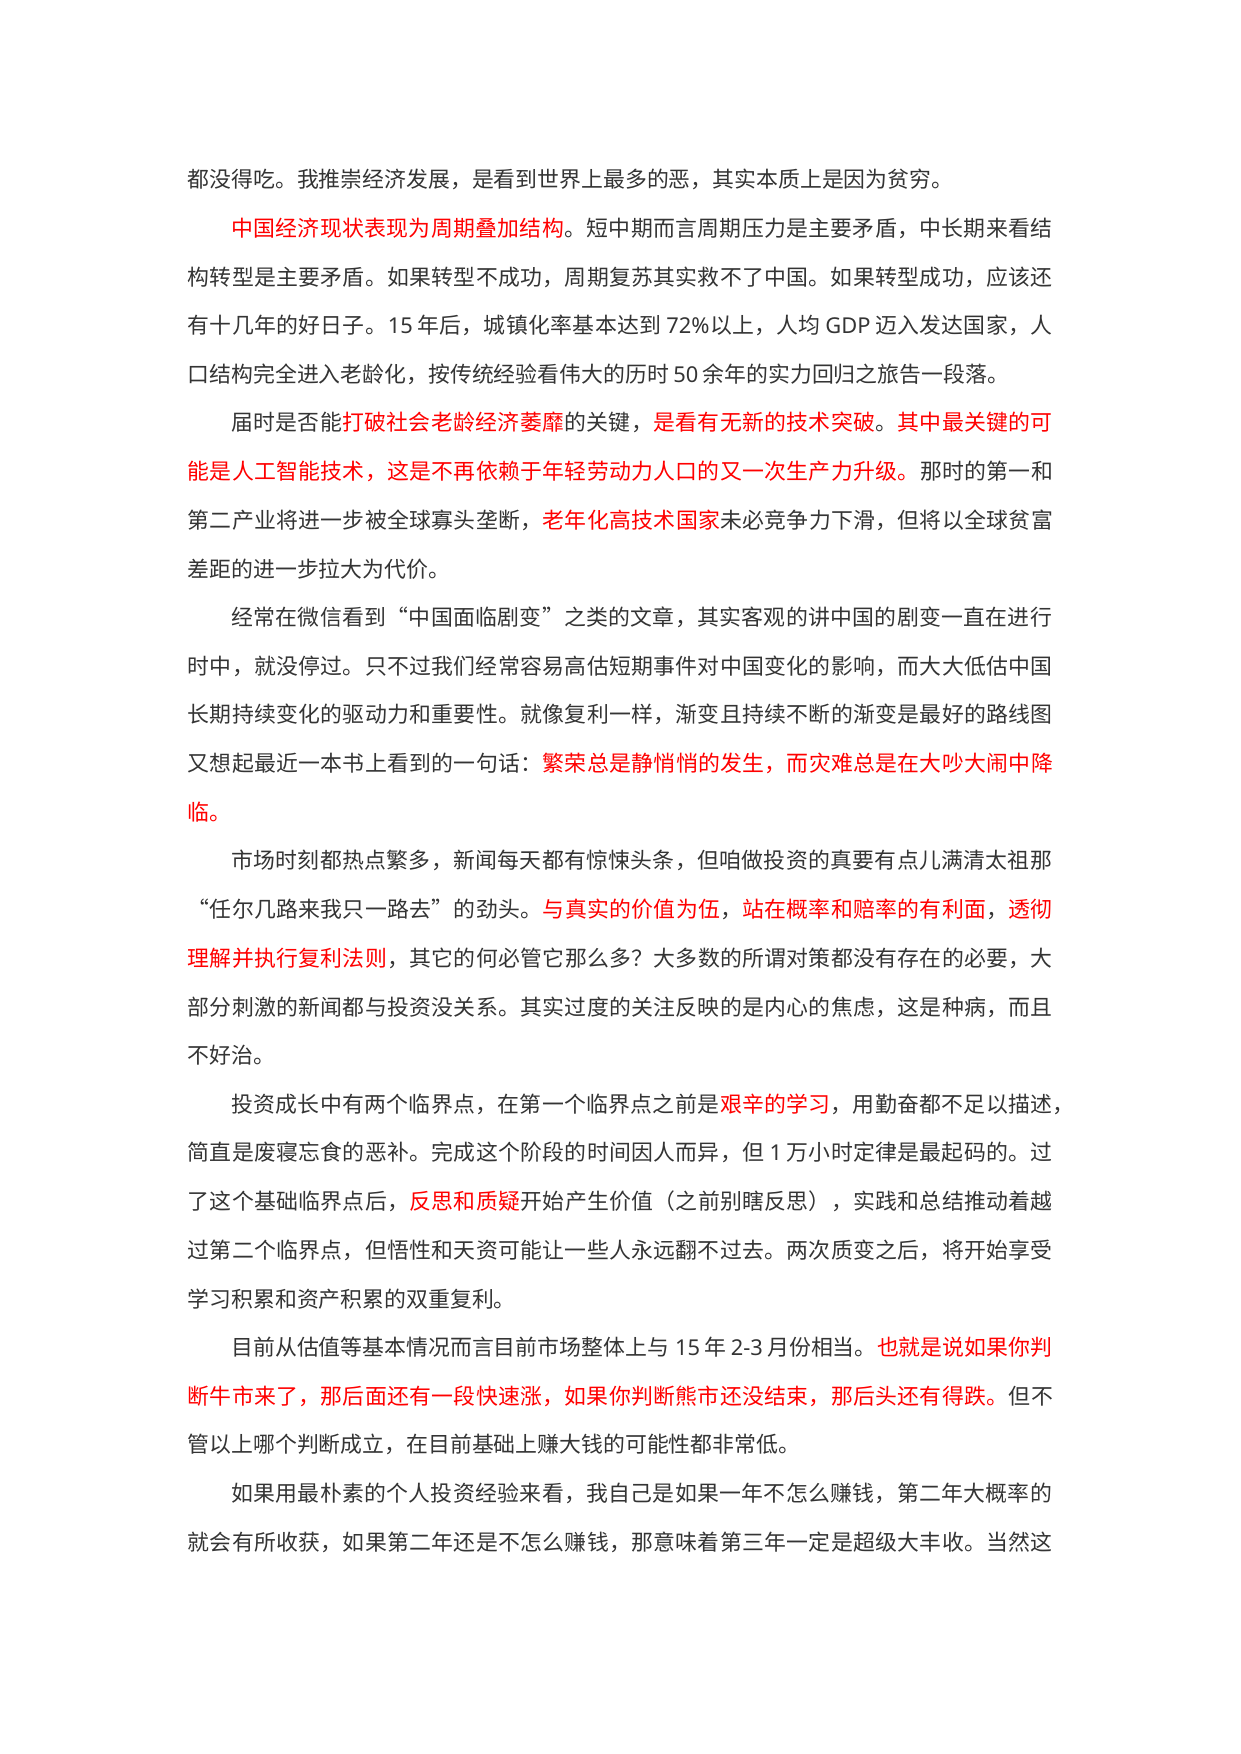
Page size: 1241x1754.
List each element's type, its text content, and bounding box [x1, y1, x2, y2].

text 经常在微信看到“中国面临剧变”之类的文章，其实客观的讲中国的剧变一直在进行时中，就没停过。只不过我们经常容易高估短期事件对中国变化的影响，而大大低估中国长期持续变化的驱动力和重要性。就像复利一样，渐变且持续不断的渐变是最好的路线图。又想起最近一本书上看到的一句话：繁荣总是静悄悄的发生，而灾难总是在大吵大闹中降临。 [187, 599, 1053, 827]
text 投资真的不能只争朝夕，只要坚持做对的事情，资产加零只是时间问题而已。我最感谢的是时代。很多所谓的成功和牛逼都是好时代给的，没有长长的雪道，大多数群众连瓜都没得吃。我推崇经济发展，是看到世界上最多的恶，其实本质上是因为贫穷。 [187, 162, 1053, 194]
text 目前从估值等基本情况而言目前市场整体上与15年2-3月份相当。也就是说如果你判断牛市来了，那后面还有一段快速涨，如果你判断熊市还没结束，那后头还有得跌。但不管以上哪个判断成立，在目前基础上赚大钱的可能性都非常低。 [187, 1329, 1053, 1459]
text 届时是否能打破社会老龄经济萎靡的关键，是看有无新的技术突破。其中最关键的可能是人工智能技术，这是不再依赖于年轻劳动力人口的又一次生产力升级。那时的第一和第二产业将进一步被全球寡头垄断，老年化高技术国家未必竞争力下滑，但将以全球贫富差距的进一步拉大为代价。 [187, 405, 1053, 584]
text 投资成长中有两个临界点，在第一个临界点之前是艰辛的学习，用勤奋都不足以描述，简直是废寝忘食的恶补。完成这个阶段的时间因人而异，但1万小时定律是最起码的。过了这个基础临界点后，反思和质疑开始产生价值（之前别瞎反思），实践和总结推动着越过第二个临界点，但悟性和天资可能让一些人永远翻不过去。两次质变之后，将开始享受学习积累和资产积累的双重复利。 [187, 1086, 1053, 1314]
text 中国经济现状表现为周期叠加结构。短中期而言周期压力是主要矛盾，中长期来看结构转型是主要矛盾。如果转型不成功，周期复苏其实救不了中国。如果转型成功，应该还有十几年的好日子。15年后，城镇化率基本达到72%以上，人均GDP迈入发达国家，人口结构完全进入老龄化，按传统经验看伟大的历时50余年的实力回归之旅告一段落。 [187, 210, 1053, 389]
text 如果用最朴素的个人投资经验来看，我自己是如果一年不怎么赚钱，第二年大概率的就会有所收获，如果第二年还是不怎么赚钱，那意味着第三年一定是超级大丰收。当然这个规律也有对照的另一面，比如如果一年大赚第二年多是平淡，如果连续两年大赚那基本上要对未来一年有相当保守的预期了。 [187, 1475, 1053, 1557]
text 市场时刻都热点繁多，新闻每天都有惊悚头条，但咱做投资的真要有点儿满清太祖那“任尔几路来我只一路去”的劲头。与真实的价值为伍，站在概率和赔率的有利面，透彻理解并执行复利法则，其它的何必管它那么多？大多数的所谓对策都没有存在的必要，大部分刺激的新闻都与投资没关系。其实过度的关注反映的是内心的焦虑，这是种病，而且不好治。 [187, 843, 1053, 1070]
